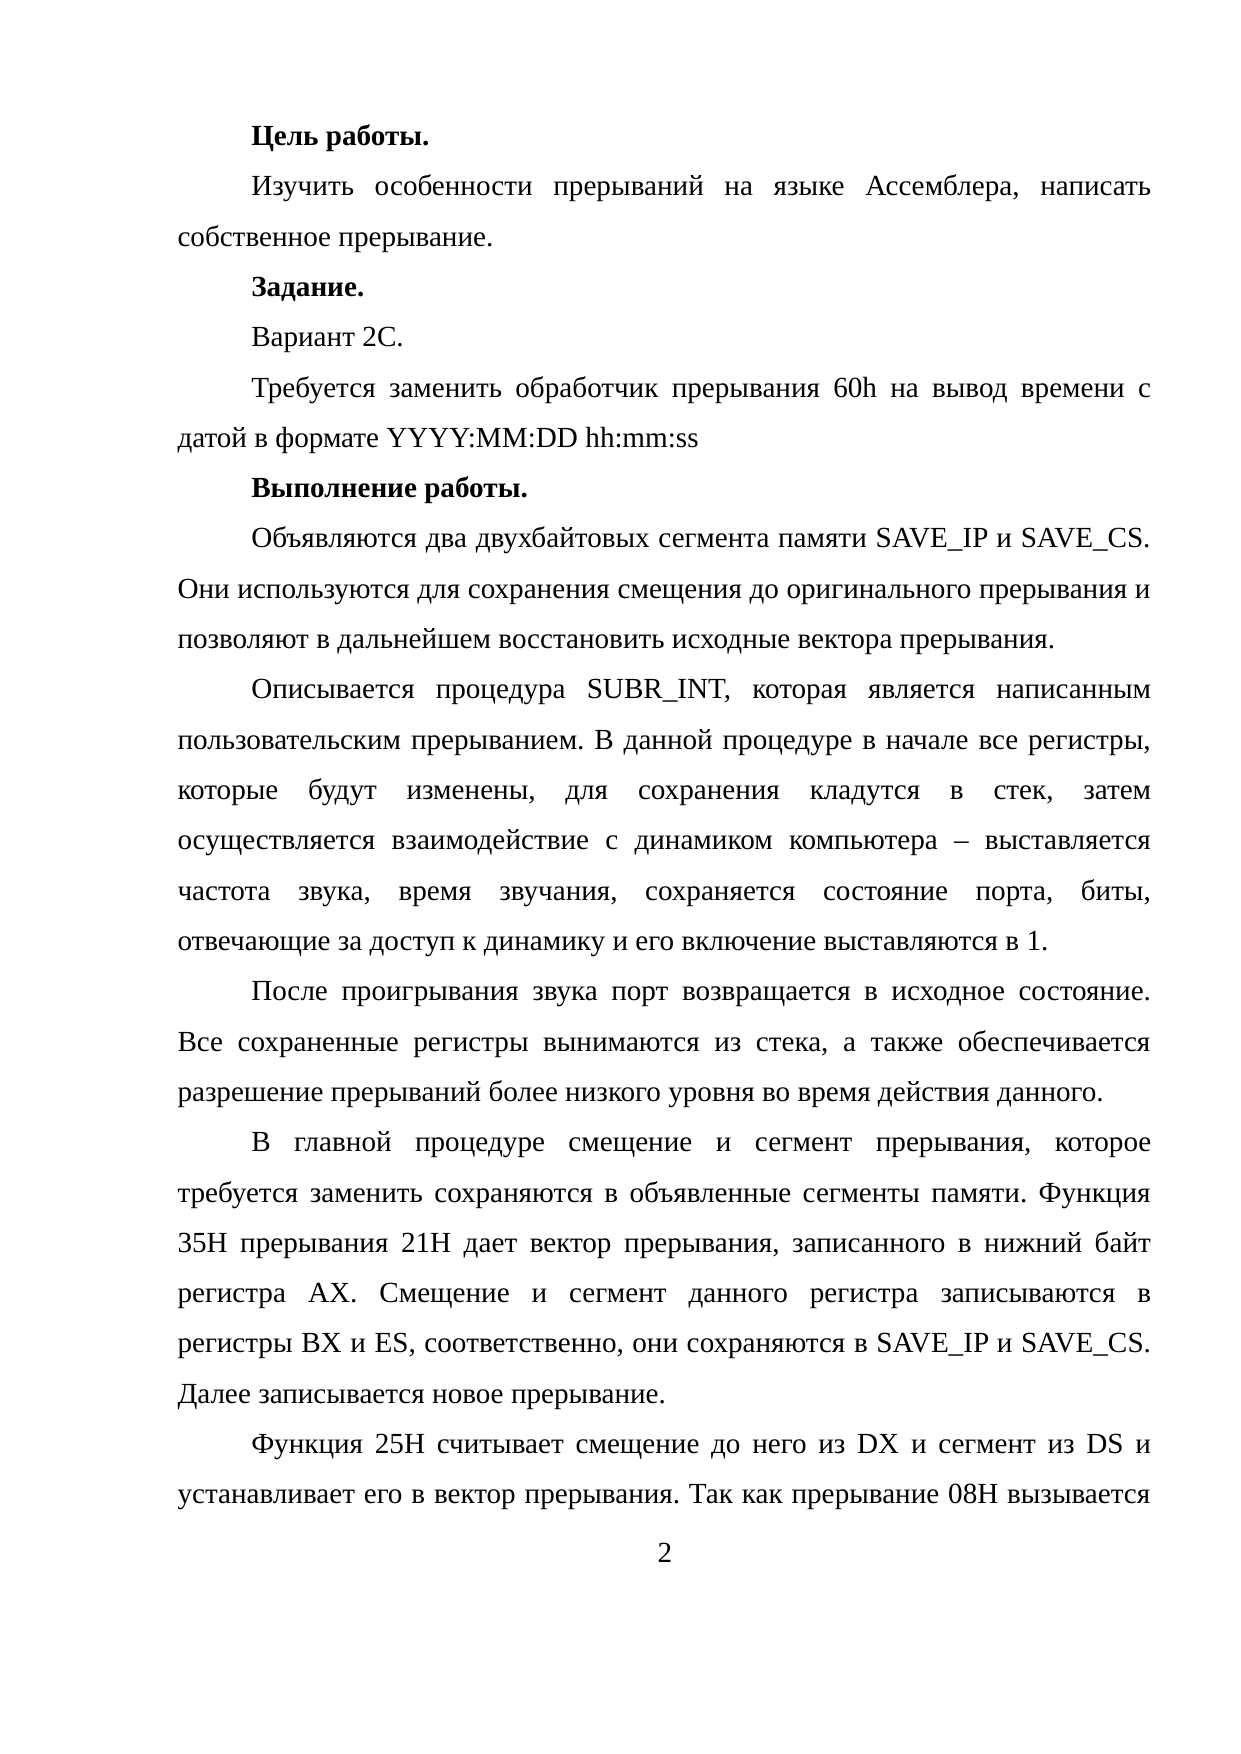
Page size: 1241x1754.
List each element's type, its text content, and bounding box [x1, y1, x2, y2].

text Описывается процедура SUBR_INT, которая является написанным пользовательским прерыванием. В данной процедуре в начале все регистры, которые будут изменены, для сохранения кладутся в стек, затем осуществляется взаимодействие с динамиком компьютера – выставляется частота звука, время звучания, сохраняется состояние порта, биты, отвечающие за доступ к динамику и его включение выставляются в 1. [177, 672, 1152, 957]
subtitle Выполнение работы. [177, 470, 1152, 504]
text Объявляются два двухбайтовых сегмента памяти SAVE_IP и SAVE_CS. Они используются для сохранения смещения до оригинального прерывания и позволяют в дальнейшем восстановить исходные вектора прерывания. [177, 521, 1152, 655]
subtitle Задание. [177, 269, 1152, 303]
text Требуется заменить обработчик прерывания 60h на вывод времени с датой в формате YYYY:MM:DD hh:mm:ss [177, 370, 1152, 453]
text В главной процедуре смещение и сегмент прерывания, которое требуется заменить сохраняются в объявленные сегменты памяти. Функция 35H прерывания 21H дает вектор прерывания, записанного в нижний байт регистра AX. Смещение и сегмент данного регистра записываются в регистры BX и ES, соответственно, они сохраняются в SAVE_IP и SAVE_CS. Далее записывается новое прерывание. [177, 1124, 1152, 1409]
text Вариант 2C. [177, 319, 1152, 353]
subtitle Цель работы. [177, 118, 1152, 152]
text После проигрывания звука порт возвращается в исходное состояние. Все сохраненные регистры вынимаются из стека, а также обеспечивается разрешение прерываний более низкого уровня во время действия данного. [177, 973, 1152, 1108]
text Изучить особенности прерываний на языке Ассемблера, написать собственное прерывание. [177, 168, 1152, 252]
